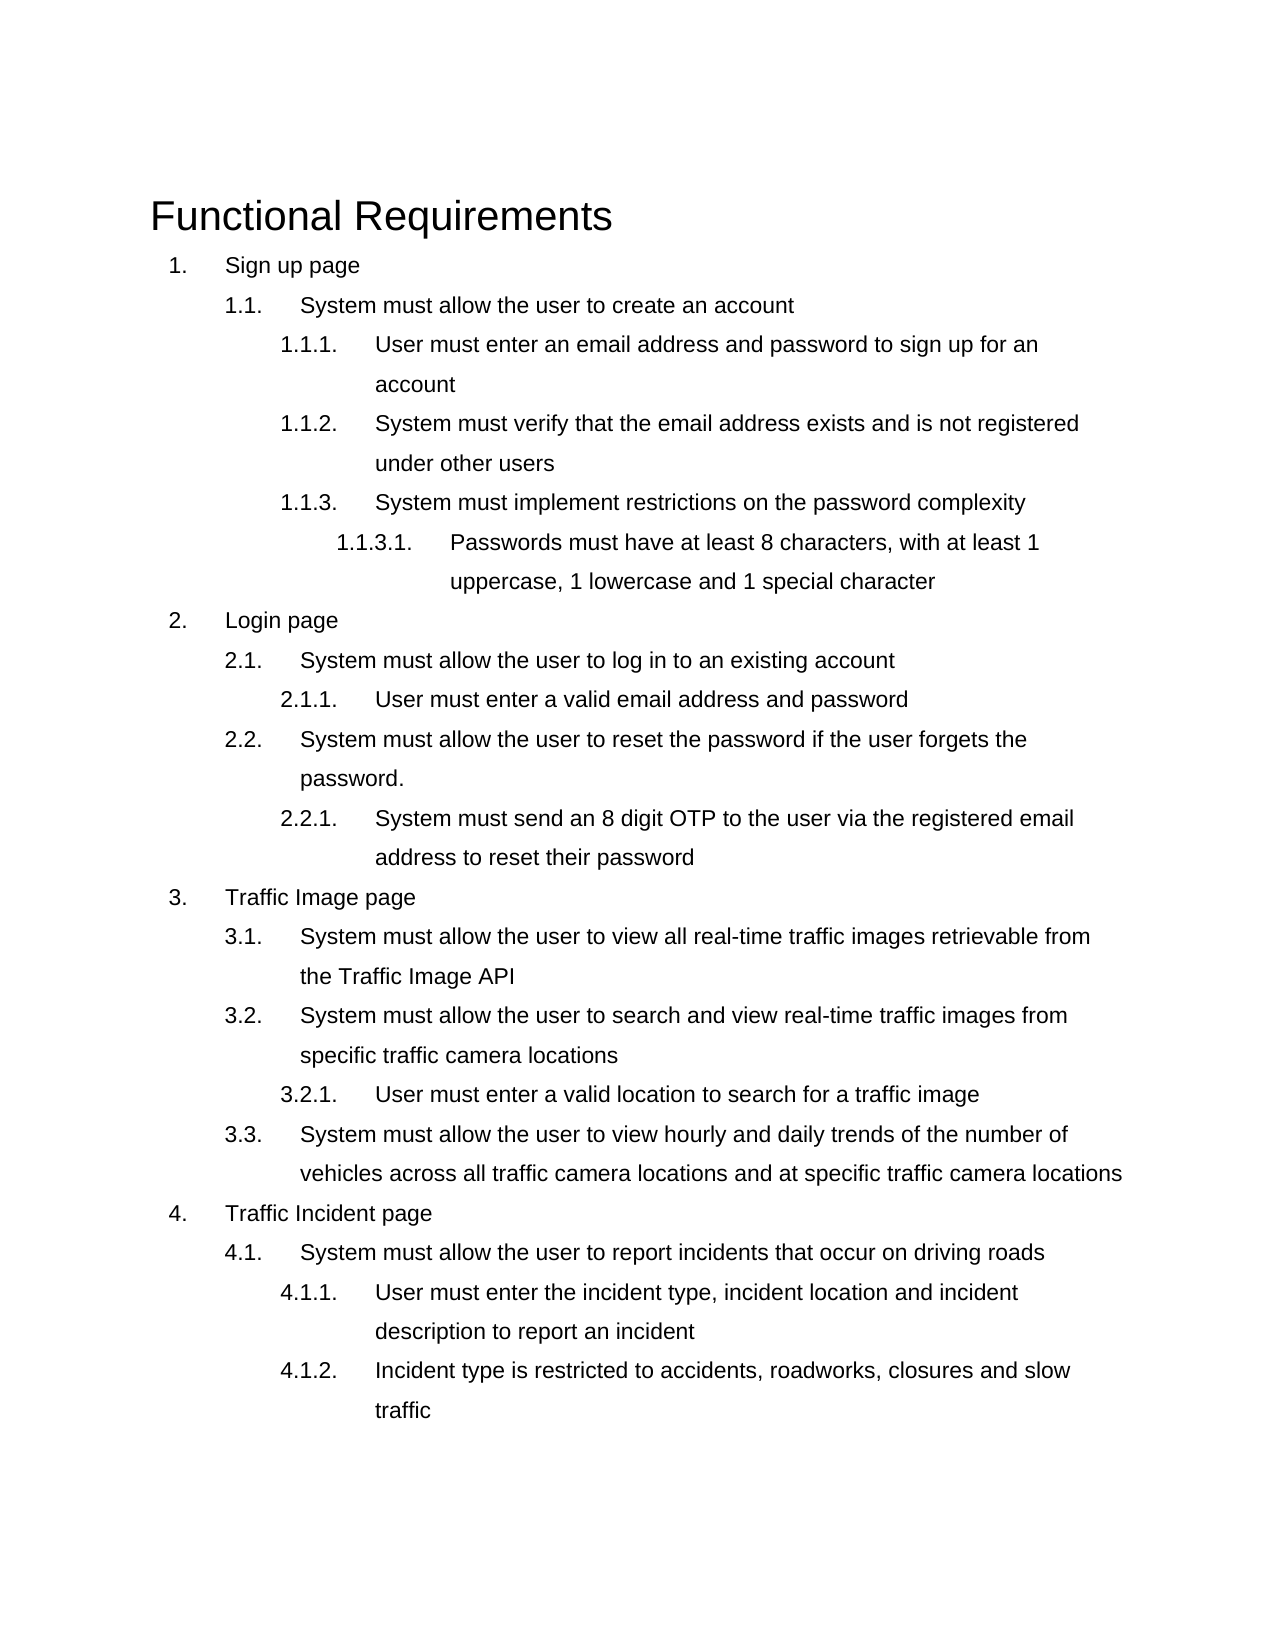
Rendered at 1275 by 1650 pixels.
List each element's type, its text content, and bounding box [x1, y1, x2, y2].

list System must verify that the email address exists and is not registered under other users [337, 410, 1125, 476]
list Passwords must have at least 8 characters, with at least 1 uppercase, 1 lowercase and 1 special character [412, 528, 1125, 594]
list System must allow the user to create an account [262, 292, 1125, 318]
list Traffic Incident page [187, 1199, 1125, 1226]
list System must allow the user to log in to an existing account [262, 647, 1125, 673]
list User must enter a valid email address and password [337, 686, 1125, 713]
list System must implement restrictions on the password complexity [337, 489, 1125, 515]
list System must allow the user to report incidents that occur on driving roads [262, 1239, 1125, 1265]
list Traffic Image page [187, 884, 1125, 910]
list User must enter the incident type, incident location and incident description to report an incident [337, 1278, 1125, 1344]
list User must enter an email address and password to sign up for an account [337, 331, 1125, 397]
subtitle Functional Requirements [150, 192, 1125, 239]
list User must enter a valid location to search for a traffic image [337, 1081, 1125, 1107]
list System must allow the user to search and view real-time traffic images from specific traffic camera locations [262, 1002, 1125, 1068]
list System must allow the user to view hourly and daily trends of the number of vehicles across all traffic camera locations and at specific traffic camera locations [262, 1121, 1125, 1186]
list Incident type is restricted to accidents, roadworks, closures and slow traffic [337, 1357, 1125, 1423]
list System must allow the user to view all real-time traffic images retrievable from the Traffic Image API [262, 923, 1125, 989]
list Login page [187, 607, 1125, 634]
list System must send an 8 digit OTP to the user via the registered email address to reset their password [337, 805, 1125, 871]
list Sign up page [187, 252, 1125, 278]
list System must allow the user to reset the password if the user forgets the password. [262, 726, 1125, 792]
